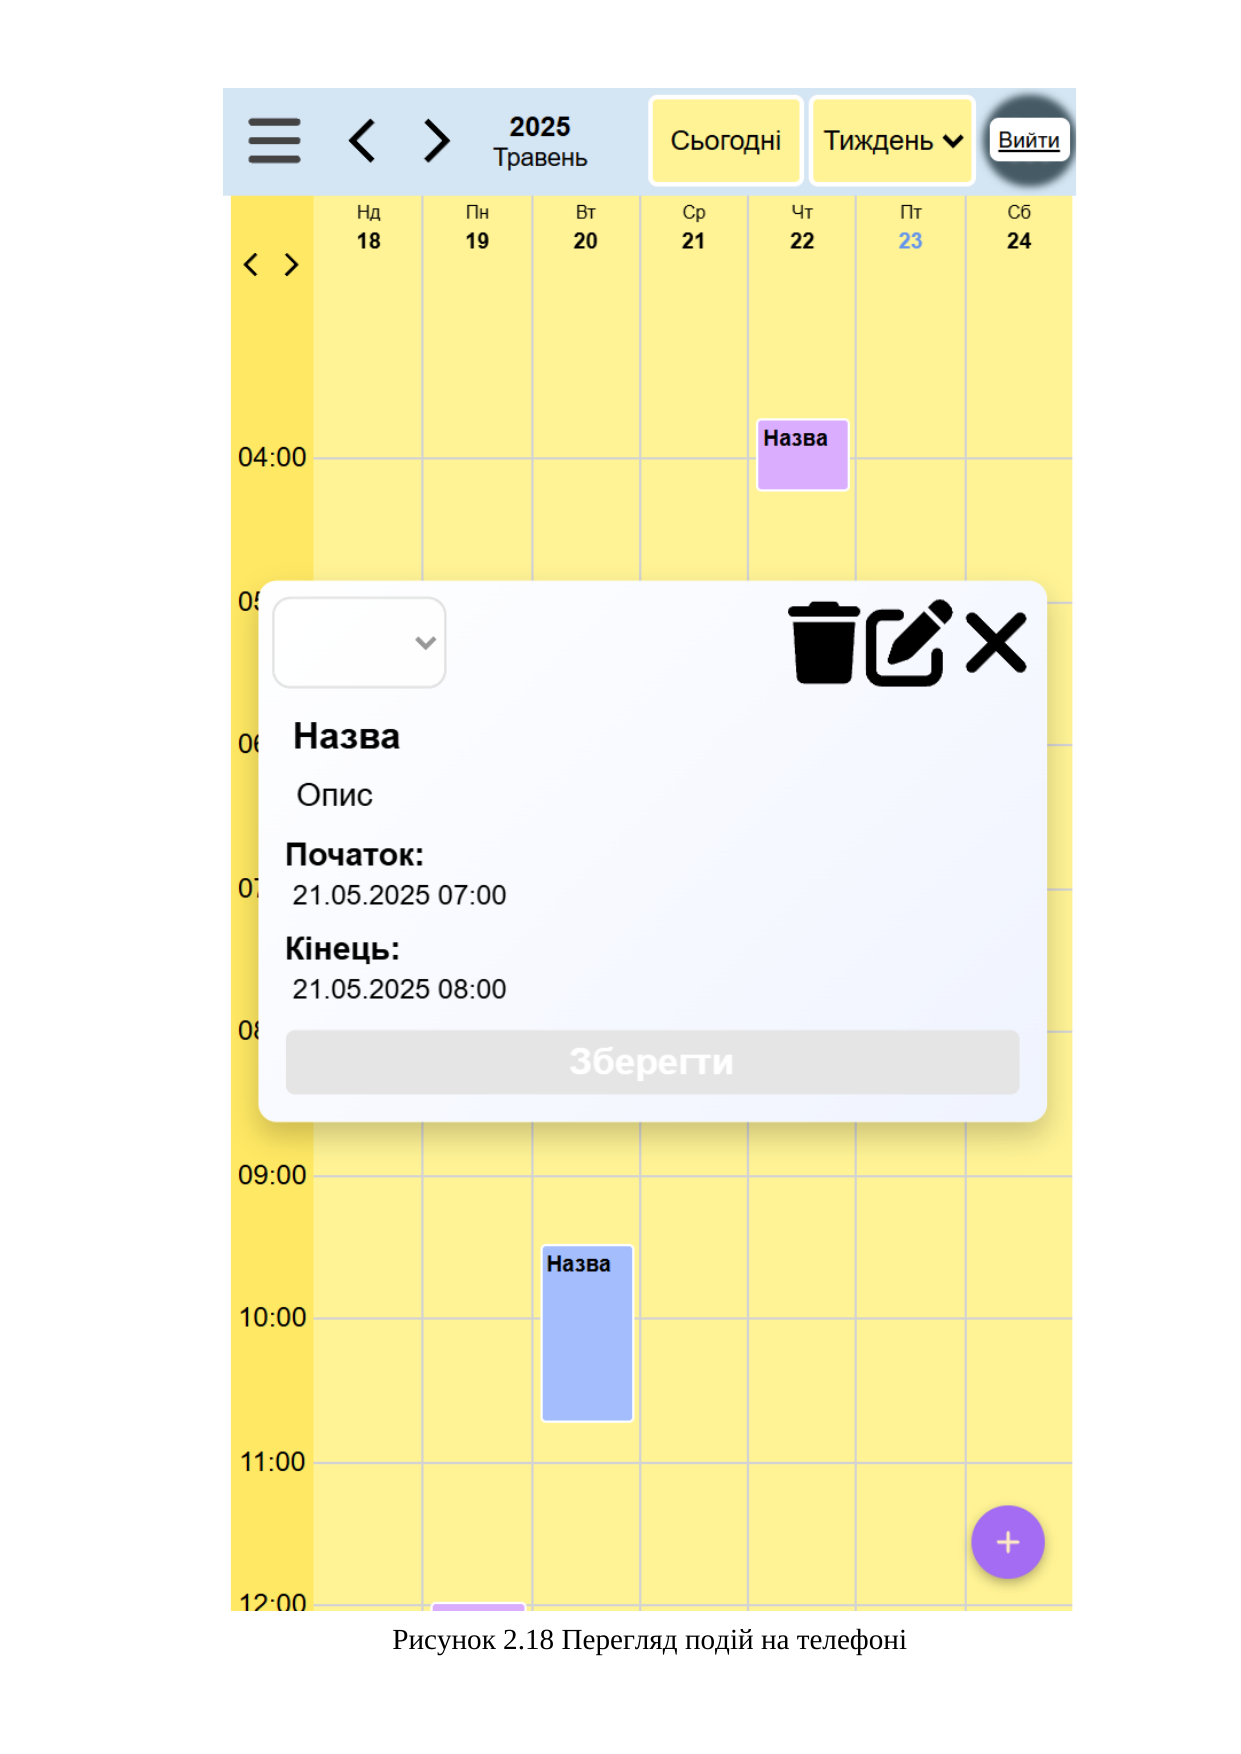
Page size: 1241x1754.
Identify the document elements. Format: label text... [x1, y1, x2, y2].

picture [223, 88, 1077, 1611]
text Рисунок 2.18 Перегляд подій на телефоні [148, 1622, 1152, 1656]
